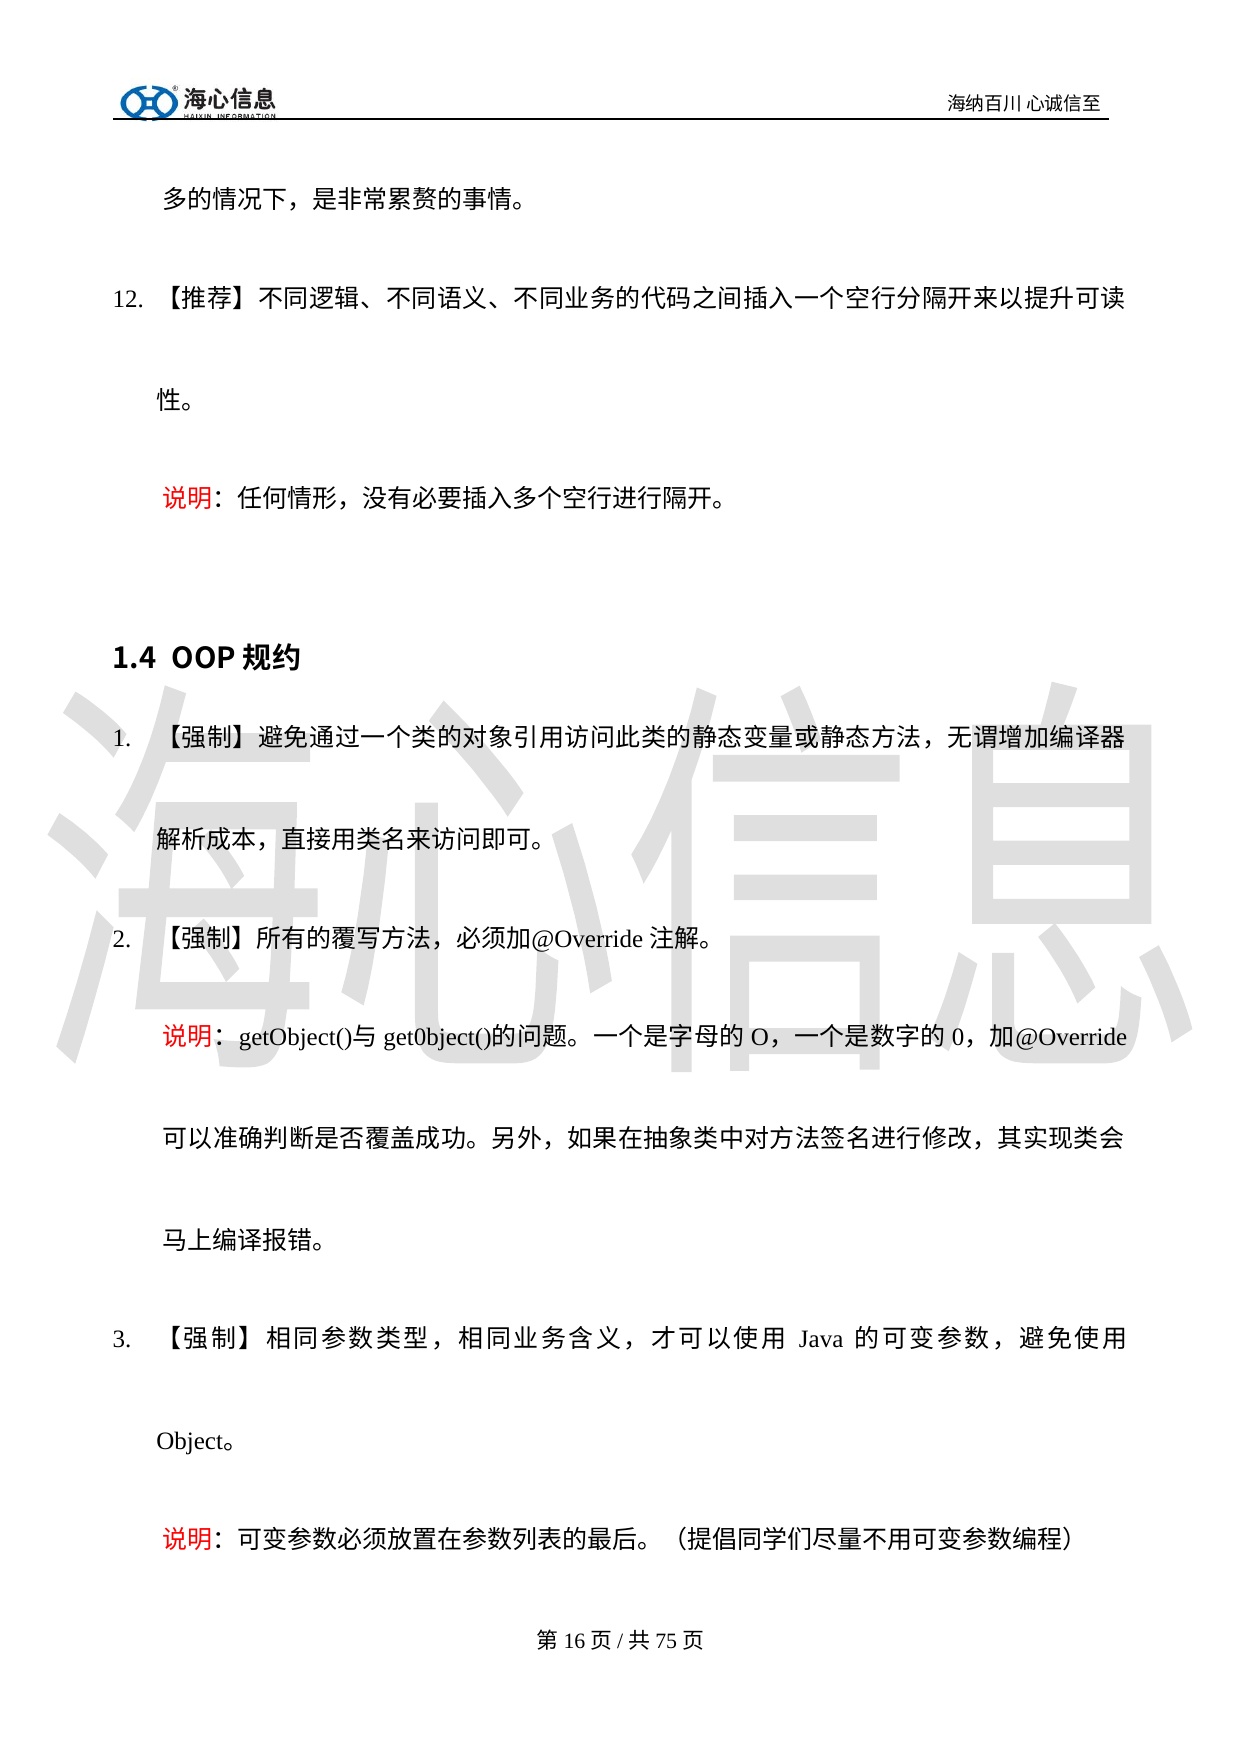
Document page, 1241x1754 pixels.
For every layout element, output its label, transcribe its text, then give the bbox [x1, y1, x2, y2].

list 【强制】避免通过一个类的对象引用访问此类的静态变量或静态方法，无谓增加编译器解析成本，直接用类名来访问即可。 [112, 702, 1128, 872]
list 【推荐】不同逻辑、不同语义、不同业务的代码之间插入一个空行分隔开来以提升可读性。 [112, 262, 1128, 432]
list OOP 规约 [112, 621, 1128, 689]
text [162, 164, 1128, 232]
list 【强制】相同参数类型，相同业务含义，才可以使用 Java 的可变参数，避免使用 Object。 [112, 1303, 1128, 1473]
text 说明：可变参数必须放置在参数列表的最后。（提倡同学们尽量不用可变参数编程） [162, 1503, 1128, 1571]
list 【强制】所有的覆写方法，必须加@Override 注解。 [112, 902, 1128, 970]
text 说明：getObject()与get0bject()的问题。一个是字母的O，一个是数字的0，加@Override 可以准确判断是否覆盖成功。另外，如果在抽象类中对方法签名进行修改，其实现类会马上编译报错。 [162, 1001, 1128, 1272]
picture [109, 78, 284, 126]
text 说明：任何情形，没有必要插入多个空行进行隔开。 [162, 463, 1128, 531]
